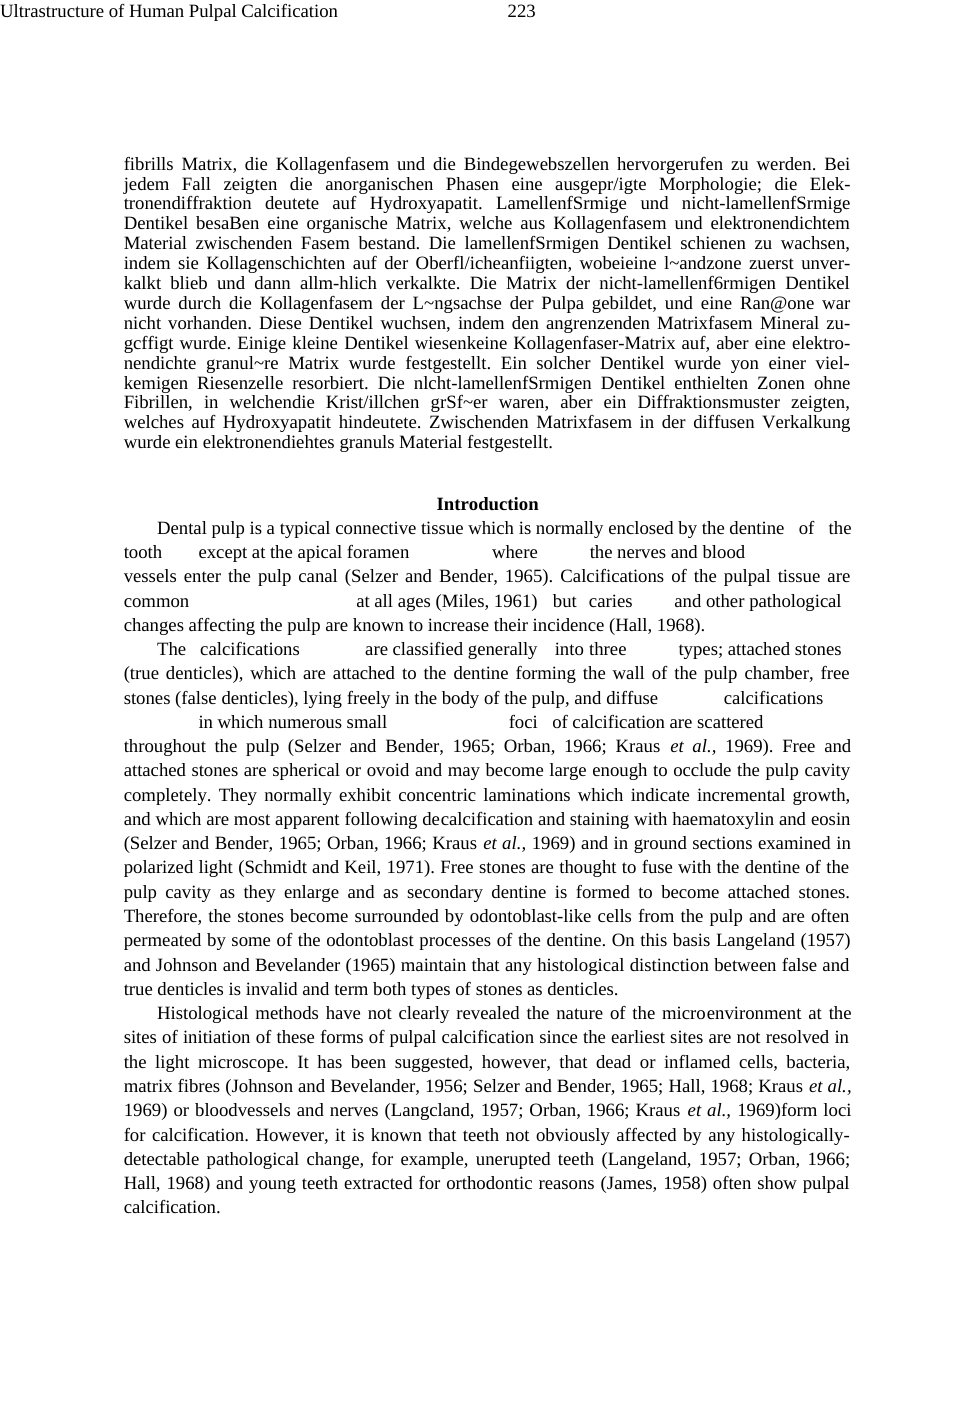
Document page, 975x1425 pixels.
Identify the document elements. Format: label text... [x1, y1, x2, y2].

text throughout the pulp (Selzer and Bender, 1965; Orban, 1966; Kraus et al., 1969). Free and attached stones are spherical or ovoid and may become large enough to occlude the pulp cavity completely. They normally exhibit concentric laminations which indicate incremental growth, and which are most apparent following decalcification and staining with haematoxylin and eosin (Selzer and Bender, 1965; Orban, 1966; Kraus et al., 1969) and in ground sections examined in polarized light (Schmidt and Keil, 1971). Free stones are thought to fuse with the dentine of the pulp cavity as they enlarge and as secondary dentine is formed to become attached stones. Therefore, the stones become surrounded by odontoblast-like cells from the pulp and are often permeated by some of the odontoblast processes of the dentine. On this basis Langeland (1957) and Johnson and Bevelander (1965) maintain that any histological distinction between false and true denticles is invalid and term both types of stones as denticles. [123, 735, 851, 999]
text vessels enter the pulp canal (Selzer and Bender, 1965). Calcifications of the pulpal tissue are common at all ages (Miles, 1961) but caries and other pathological [123, 565, 851, 611]
text fibrills Matrix, die Kollagenfasem und die Bindegewebszellen hervorgerufen zu werden. Bei jedem Fall zeigten die anorganischen Phasen eine ausgepr/igte Morphologie; die Elek- tronendiffraktion deutete auf Hydroxyapatit. LamellenfSrmige und nicht-lamellenfSrmige Dentikel besaBen eine organische Matrix, welche aus Kollagenfasem und elektronendichtem Material zwischenden Fasem bestand. Die lamellenfSrmigen Dentikel schienen zu wachsen, indem sie Kollagenschichten auf der Oberfl/icheanfiigten, wobeieine l~andzone zuerst unver- kalkt blieb und dann allm-hlich verkalkte. Die Matrix der nicht-lamellenf6rmigen Dentikel wurde durch die Kollagenfasem der L~ngsachse der Pulpa gebildet, und eine Ran@one war nicht vorhanden. Diese Dentikel wuchsen, indem den angrenzenden Matrixfasem Mineral zu- gcffigt wurde. Einige kleine Dentikel wiesenkeine Kollagenfaser-Matrix auf, aber eine elektro- nendichte granul~re Matrix wurde festgestellt. Ein solcher Dentikel wurde yon einer viel- kemigen Riesenzelle resorbiert. Die nlcht-lamellenfSrmigen Dentikel enthielten Zonen ohne Fibrillen, in welchendie Krist/illchen grSf~er waren, aber ein Diffraktionsmuster zeigten, welches auf Hydroxyapatit hindeutete. Zwischenden Matrixfasem in der diffusen Verkalkung wurde ein elektronendiehtes granuls Material festgestellt. [123, 154, 851, 453]
text The calcifications are classified generally into three types; attached stones [123, 638, 851, 659]
text Histological methods have not clearly revealed the nature of the microenvironment at the sites of initiation of these forms of pulpal calcification since the earliest sites are not resolved in the light microscope. It has been suggested, however, that dead or inflamed cells, bacteria, matrix fibres (Johnson and Bevelander, 1956; Selzer and Bender, 1965; Hall, 1968; Kraus et al., 1969) or bloodvessels and nerves (Langcland, 1957; Orban, 1966; Kraus et al., 1969)form loci for calcification. However, it is known that teeth not obviously affected by any histologically-detectable pathological change, for example, unerupted teeth (Langeland, 1957; Orban, 1966; Hall, 1968) and young teeth extracted for orthodontic reasons (James, 1958) often show pulpal calcification. [123, 1002, 851, 1218]
text changes affecting the pulp are known to increase their incidence (Hall, 1968). [123, 614, 851, 635]
text Dental pulp is a typical connective tissue which is normally enclosed by the dentine of the tooth except at the apical foramen where the nerves and blood [123, 517, 851, 562]
subtitle Introduction [123, 492, 851, 514]
text (true denticles), which are attached to the dentine forming the wall of the pulp chamber, free stones (false denticles), lying freely in the body of the pulp, and diffuse calcifications in which numerous small foci of calcification are scattered [123, 662, 851, 732]
